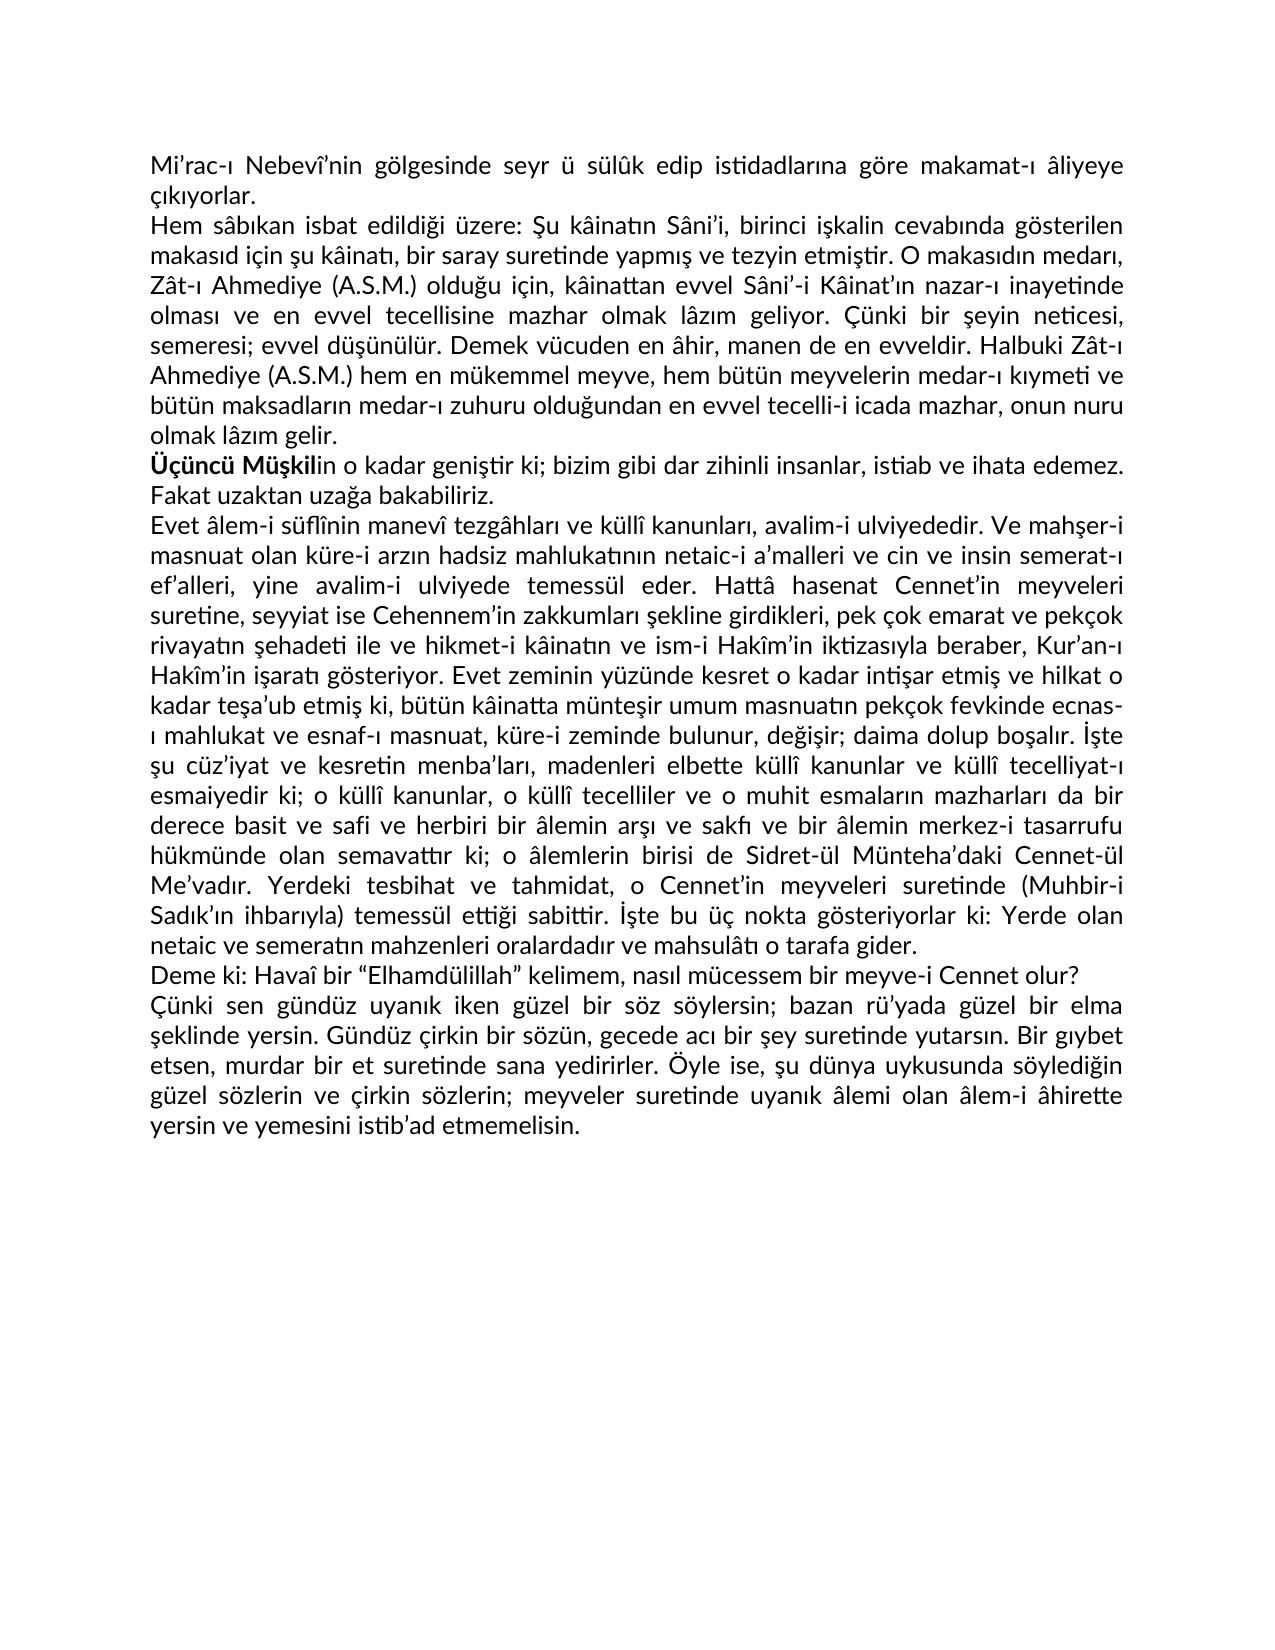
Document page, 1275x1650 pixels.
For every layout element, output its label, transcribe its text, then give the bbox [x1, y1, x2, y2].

text Üçüncü Müşkilin o kadar geniştir ki; bizim gibi dar zihinli insanlar, istiab ve ihata edemez. Fakat uzaktan uzağa bakabiliriz. [150, 450, 1125, 510]
text Hem sâbıkan isbat edildiği üzere: Şu kâinatın Sâni’i, birinci işkalin cevabında gösterilen makasıd için şu kâinatı, bir saray suretinde yapmış ve tezyin etmiştir. O makasıdın medarı, Zât-ı Ahmediye (A.S.M.) olduğu için, kâinattan evvel Sâni’-i Kâinat’ın nazar-ı inayetinde olması ve en evvel tecellisine mazhar olmak lâzım geliyor. Çünki bir şeyin neticesi, semeresi; evvel düşünülür. Demek vücuden en âhir, manen de en evveldir. Halbuki Zât-ı Ahmediye (A.S.M.) hem en mükemmel meyve, hem bütün meyvelerin medar-ı kıymeti ve bütün maksadların medar-ı zuhuru olduğundan en evvel tecelli-i icada mazhar, onun nuru olmak lâzım gelir. [150, 210, 1125, 450]
text Çünki sen gündüz uyanık iken güzel bir söz söylersin; bazan rü’yada güzel bir elma şeklinde yersin. Gündüz çirkin bir sözün, gecede acı bir şey suretinde yutarsın. Bir gıybet etsen, murdar bir et suretinde sana yedirirler. Öyle ise, şu dünya uykusunda söylediğin güzel sözlerin ve çirkin sözlerin; meyveler suretinde uyanık âlemi olan âlem-i âhirette yersin ve yemesini istib’ad etmemelisin. [150, 990, 1125, 1140]
text Deme ki: Havaî bir “Elhamdülillah” kelimem, nasıl mücessem bir meyve-i Cennet olur? [150, 960, 1125, 990]
text Evet âlem-i süflînin manevî tezgâhları ve küllî kanunları, avalim-i ulviyededir. Ve mahşer-i masnuat olan küre-i arzın hadsiz mahlukatının netaic-i a’malleri ve cin ve insin semerat-ı ef’alleri, yine avalim-i ulviyede temessül eder. Hattâ hasenat Cennet’in meyveleri suretine, seyyiat ise Cehennem’in zakkumları şekline girdikleri, pek çok emarat ve pekçok rivayatın şehadeti ile ve hikmet-i kâinatın ve ism-i Hakîm’in iktizasıyla beraber, Kur’an-ı Hakîm’in işaratı gösteriyor. Evet zeminin yüzünde kesret o kadar intişar etmiş ve hilkat o kadar teşa’ub etmiş ki, bütün kâinatta münteşir umum masnuatın pekçok fevkinde ecnas-ı mahlukat ve esnaf-ı masnuat, küre-i zeminde bulunur, değişir; daima dolup boşalır. İşte şu cüz’iyat ve kesretin menba’ları, madenleri elbette küllî kanunlar ve küllî tecelliyat-ı esmaiyedir ki; o küllî kanunlar, o küllî tecelliler ve o muhit esmaların mazharları da bir derece basit ve safi ve herbiri bir âlemin arşı ve sakfı ve bir âlemin merkez-i tasarrufu hükmünde olan semavattır ki; o âlemlerin birisi de Sidret-ül Münteha’daki Cennet-ül Me’vadır. Yerdeki tesbihat ve tahmidat, o Cennet’in meyveleri suretinde (Muhbir-i Sadık’ın ihbarıyla) temessül ettiği sabittir. İşte bu üç nokta gösteriyorlar ki: Yerde olan netaic ve semeratın mahzenleri oralardadır ve mahsulâtı o tarafa gider. [150, 510, 1125, 960]
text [150, 150, 1125, 210]
